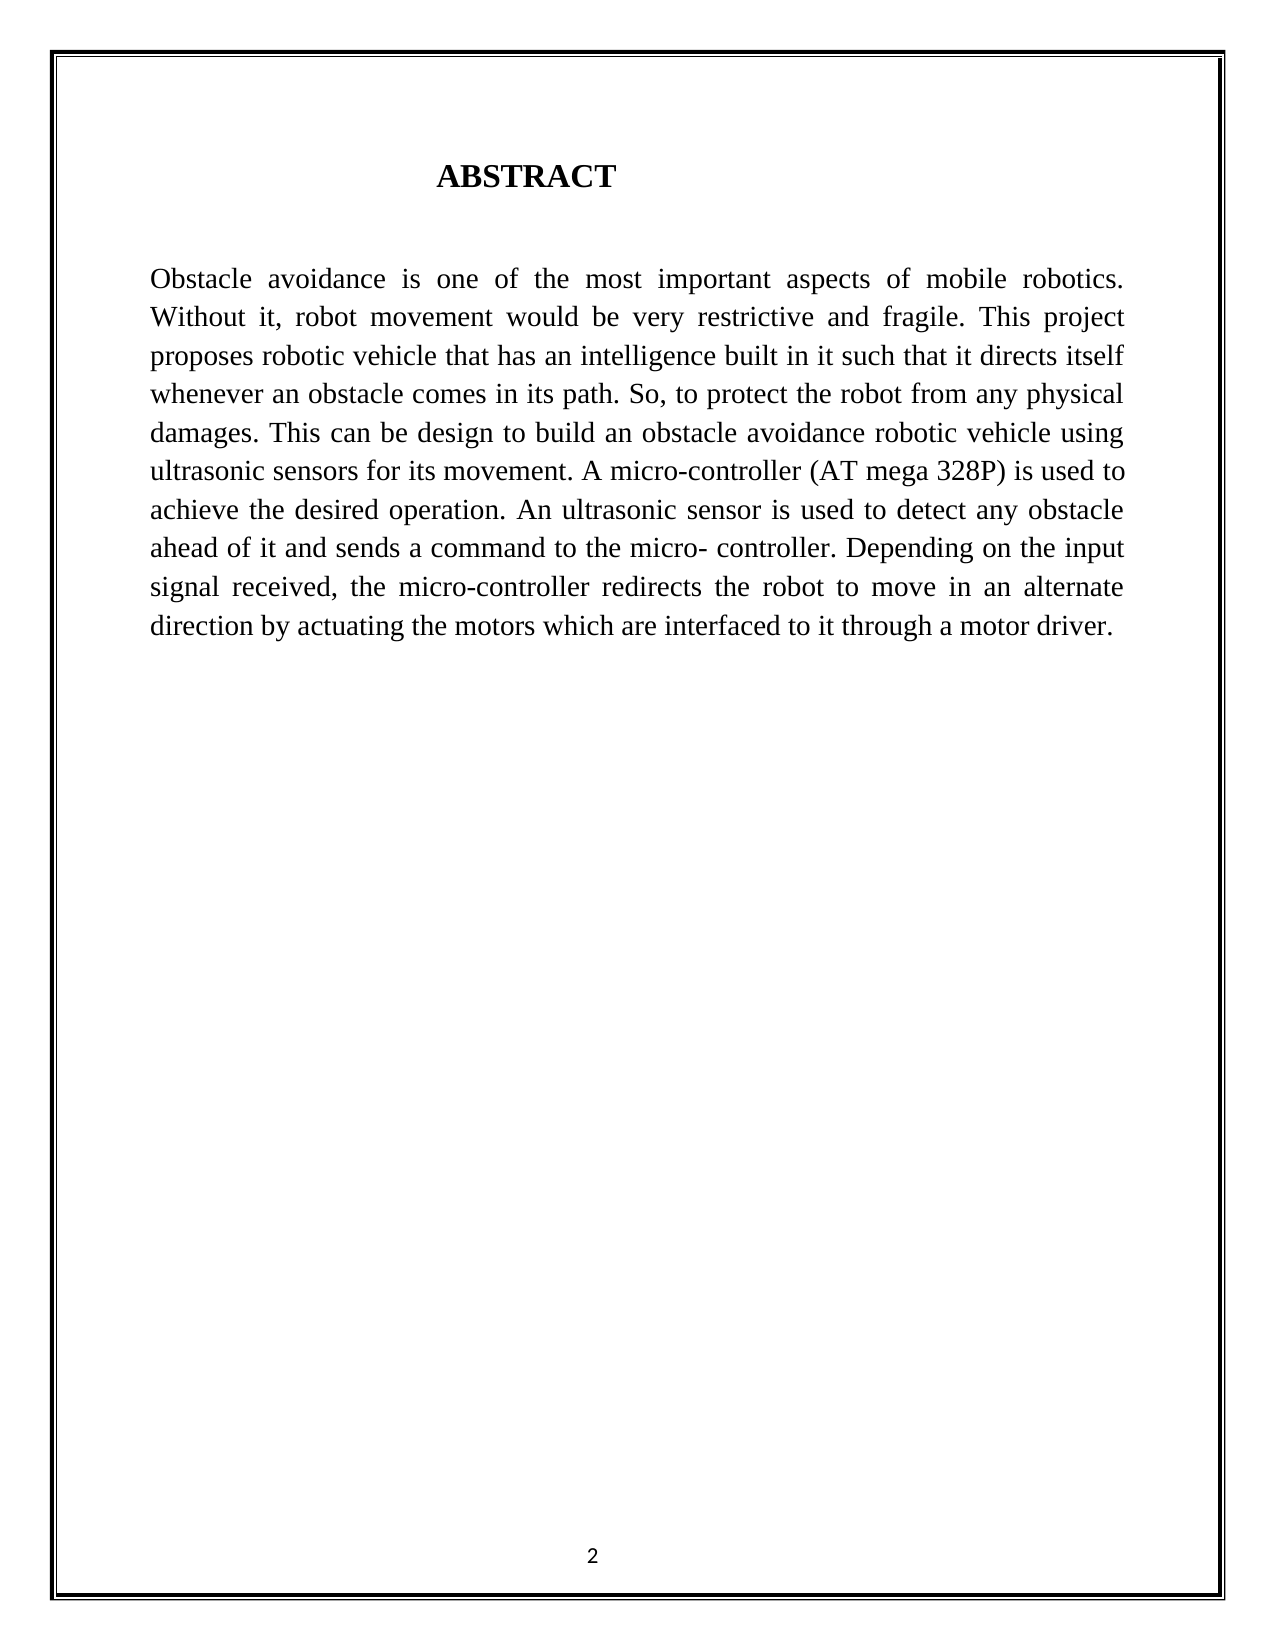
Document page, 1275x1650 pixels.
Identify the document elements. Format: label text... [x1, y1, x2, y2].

text Obstacle avoidance is one of the most important aspects of mobile robotics. Without it, robot movement would be very restrictive and fragile. This project proposes robotic vehicle that has an intelligence built in it such that it directs itself whenever an obstacle comes in its path. So, to protect the robot from any physical damages. This can be design to build an obstacle avoidance robotic vehicle using ultrasonic sensors for its movement. A micro-controller (AT mega 328P) is used to achieve the desired operation. An ultrasonic sensor is used to detect any obstacle ahead of it and sends a command to the micro- controller. Depending on the input signal received, the micro-controller redirects the robot to move in an alternate direction by actuating the motors which are interfaced to it through a motor driver. [150, 261, 1126, 641]
subtitle ABSTRACT [436, 156, 1237, 194]
